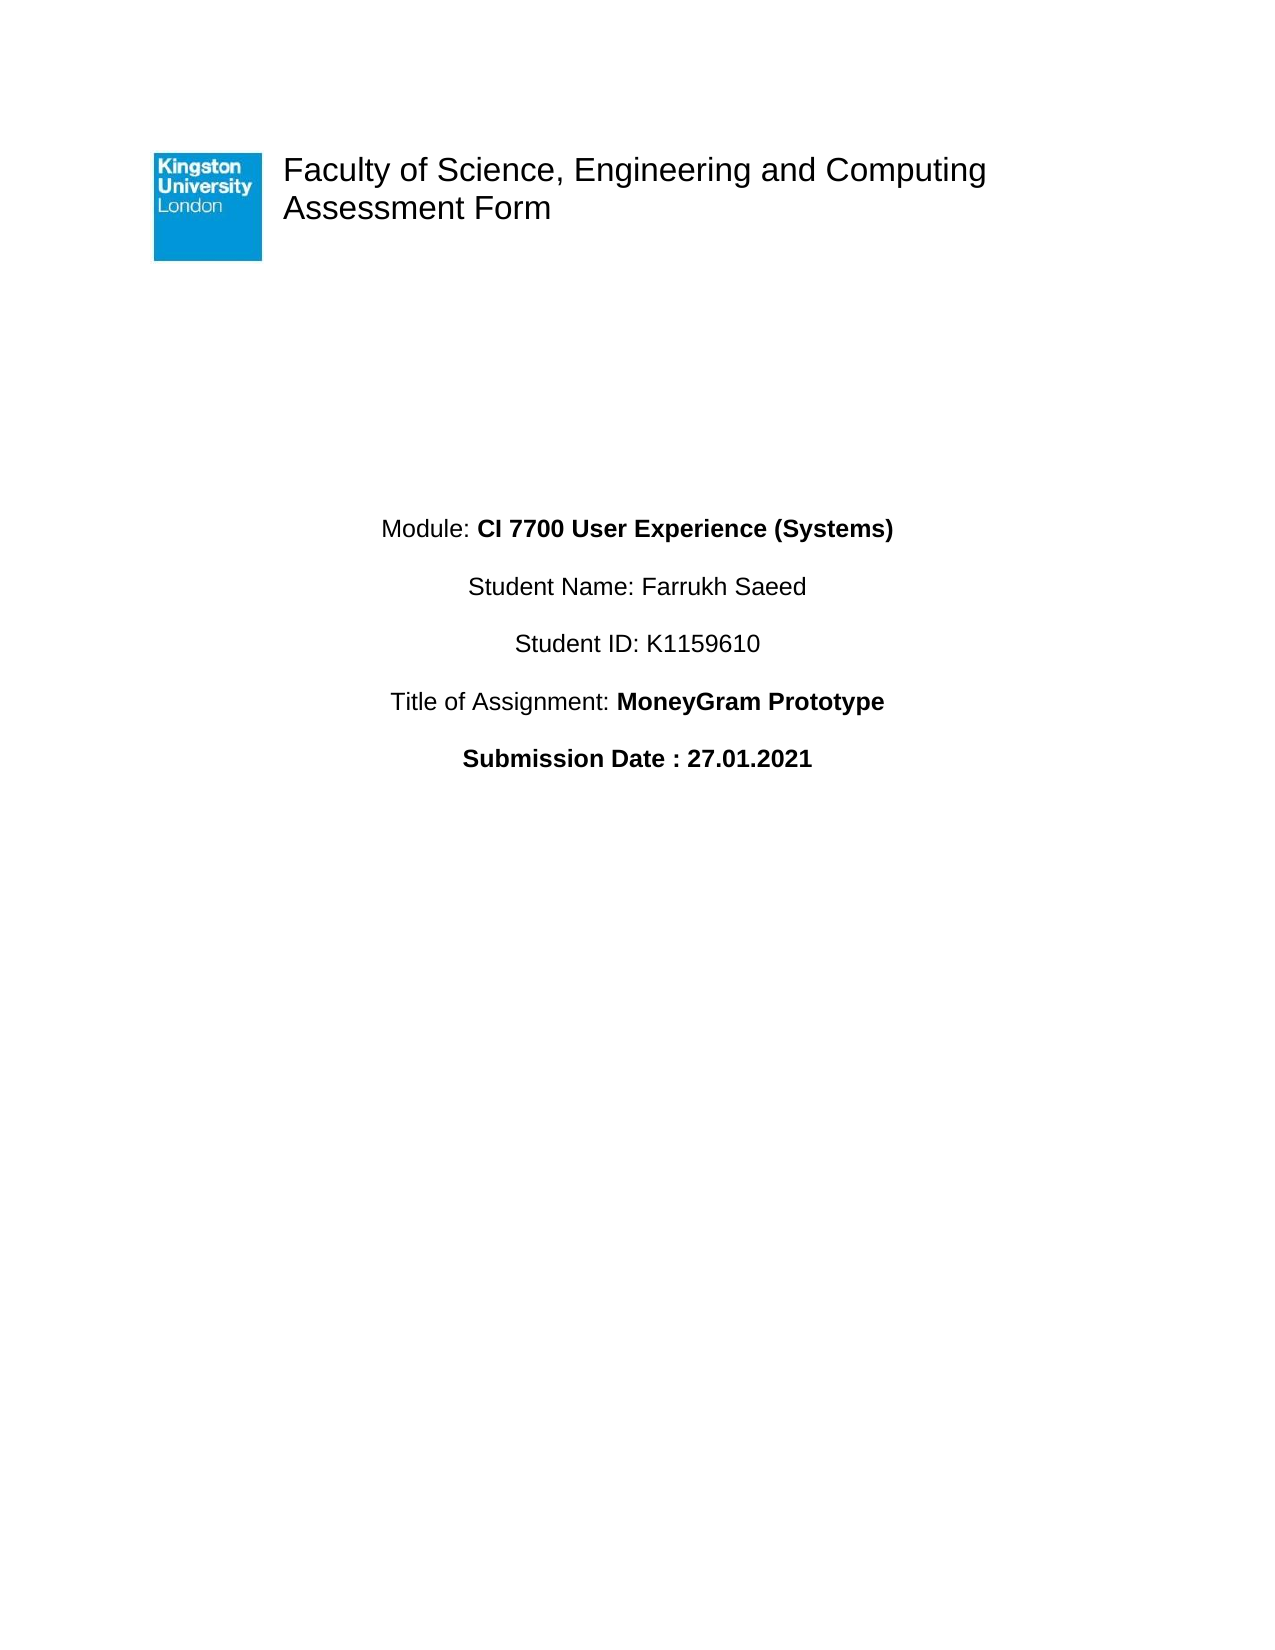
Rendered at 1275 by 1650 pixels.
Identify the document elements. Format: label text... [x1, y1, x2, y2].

text Student Name: Farrukh Saeed [150, 572, 1125, 601]
picture [150, 150, 264, 264]
text Assessment Form [264, 188, 1125, 227]
text Submission Date : 27.01.2021 [150, 744, 1125, 773]
text Title of Assignment: MoneyGram Prototype [150, 687, 1125, 716]
text Module: CI 7700 User Experience (Systems) [150, 514, 1125, 543]
text Student ID: K1159610 [150, 629, 1125, 658]
text Faculty of Science, Engineering and Computing [264, 150, 1125, 188]
